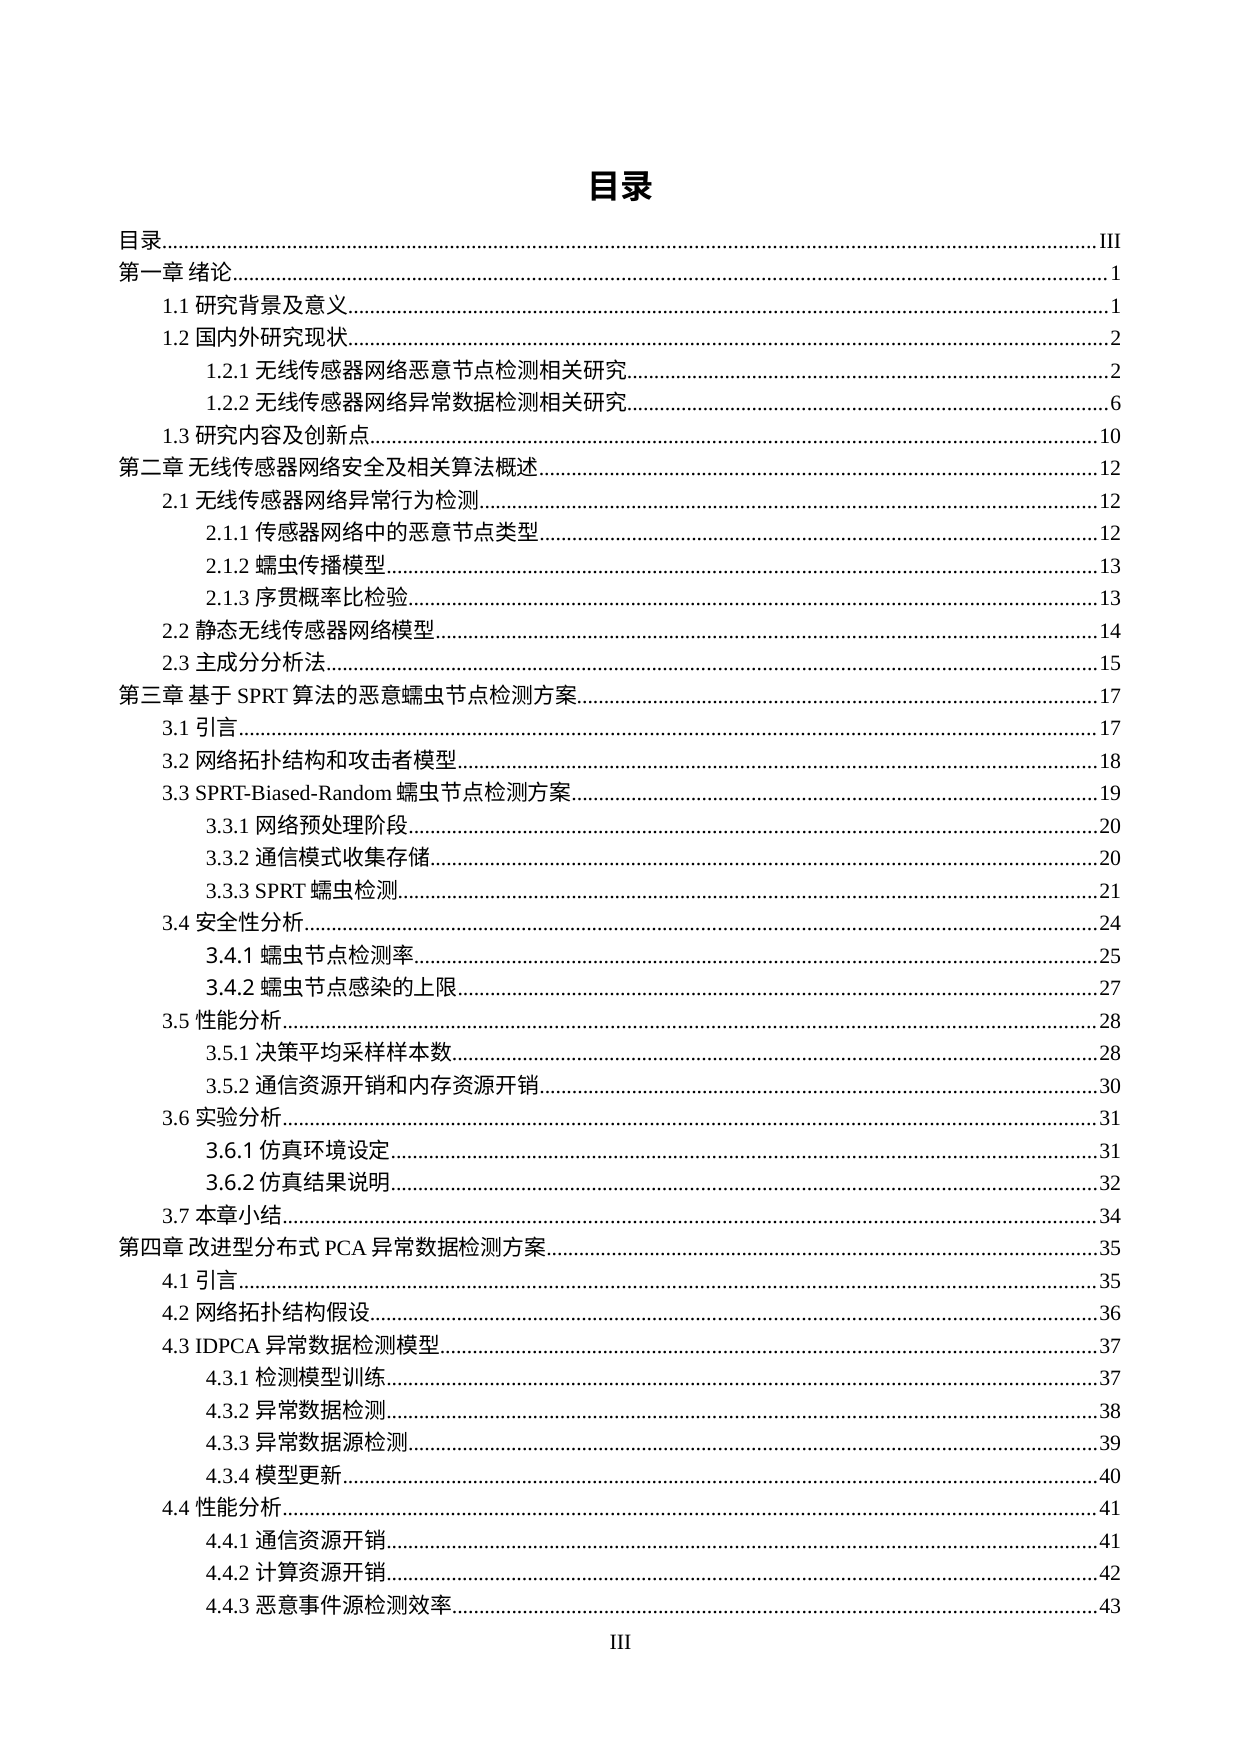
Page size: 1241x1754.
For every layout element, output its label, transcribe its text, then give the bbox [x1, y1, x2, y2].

text 3.5 性能分析 28 [162, 1002, 1122, 1035]
text 3.4.2 蠕虫节点感染的上限 27 [206, 970, 1122, 1002]
text 2.1.3 序贯概率比检验 13 [206, 580, 1122, 612]
text 4.1 引言 35 [162, 1262, 1122, 1295]
text 3.3.2 通信模式收集存储 20 [206, 840, 1122, 872]
text 4.4.2 计算资源开销 42 [206, 1555, 1122, 1587]
text 3.4.1 蠕虫节点检测率 25 [206, 937, 1122, 970]
text 1.1 研究背景及意义 1 [162, 287, 1122, 320]
text 3.2 网络拓扑结构和攻击者模型 18 [162, 742, 1122, 775]
title 目录 [118, 151, 1122, 216]
text 3.6.1仿真环境设定 31 [206, 1132, 1122, 1165]
text 2.2 静态无线传感器网络模型 14 [162, 612, 1122, 645]
text 4.3.2 异常数据检测 38 [206, 1392, 1122, 1425]
text 4.4.1 通信资源开销 41 [206, 1522, 1122, 1555]
text 3.6.2仿真结果说明 32 [206, 1165, 1122, 1197]
text 4.3.4 模型更新 40 [206, 1457, 1122, 1490]
text 2.1 无线传感器网络异常行为检测 12 [162, 482, 1122, 515]
text 2.1.1 传感器网络中的恶意节点类型 12 [206, 515, 1122, 547]
text 4.2 网络拓扑结构假设 36 [162, 1295, 1122, 1327]
text 第一章 绪论 1 [118, 255, 1122, 287]
text 3.6 实验分析 31 [162, 1100, 1122, 1132]
text 3.4 安全性分析 24 [162, 905, 1122, 937]
text 3.5.1 决策平均采样样本数 28 [206, 1035, 1122, 1067]
text 1.2 国内外研究现状 2 [162, 320, 1122, 352]
text 3.5.2 通信资源开销和内存资源开销 30 [206, 1067, 1122, 1100]
text 1.2.2 无线传感器网络异常数据检测相关研究 6 [206, 385, 1122, 417]
text 目录 III [118, 222, 1122, 255]
text 4.3.1 检测模型训练 37 [206, 1360, 1122, 1392]
text 第三章 基于SPRT算法的恶意蠕虫节点检测方案 17 [118, 677, 1122, 710]
text 第二章 无线传感器网络安全及相关算法概述 12 [118, 450, 1122, 482]
text 4.3.3 异常数据源检测 39 [206, 1425, 1122, 1457]
text 4.3 IDPCA异常数据检测模型 37 [162, 1327, 1122, 1360]
text 2.1.2 蠕虫传播模型 13 [206, 547, 1122, 580]
text 3.3 SPRT-Biased-Random蠕虫节点检测方案 19 [162, 775, 1122, 807]
text 2.3 主成分分析法 15 [162, 645, 1122, 677]
text 第四章 改进型分布式PCA异常数据检测方案 35 [118, 1230, 1122, 1262]
text 3.3.1 网络预处理阶段 20 [206, 807, 1122, 840]
text 3.3.3 SPRT蠕虫检测 21 [206, 872, 1122, 905]
text 1.3 研究内容及创新点 10 [162, 417, 1122, 450]
text 1.2.1 无线传感器网络恶意节点检测相关研究 2 [206, 352, 1122, 385]
text 3.7 本章小结 34 [162, 1197, 1122, 1230]
text 4.4.3 恶意事件源检测效率 43 [206, 1587, 1122, 1620]
text 3.1 引言 17 [162, 710, 1122, 742]
text 4.4 性能分析 41 [162, 1490, 1122, 1522]
